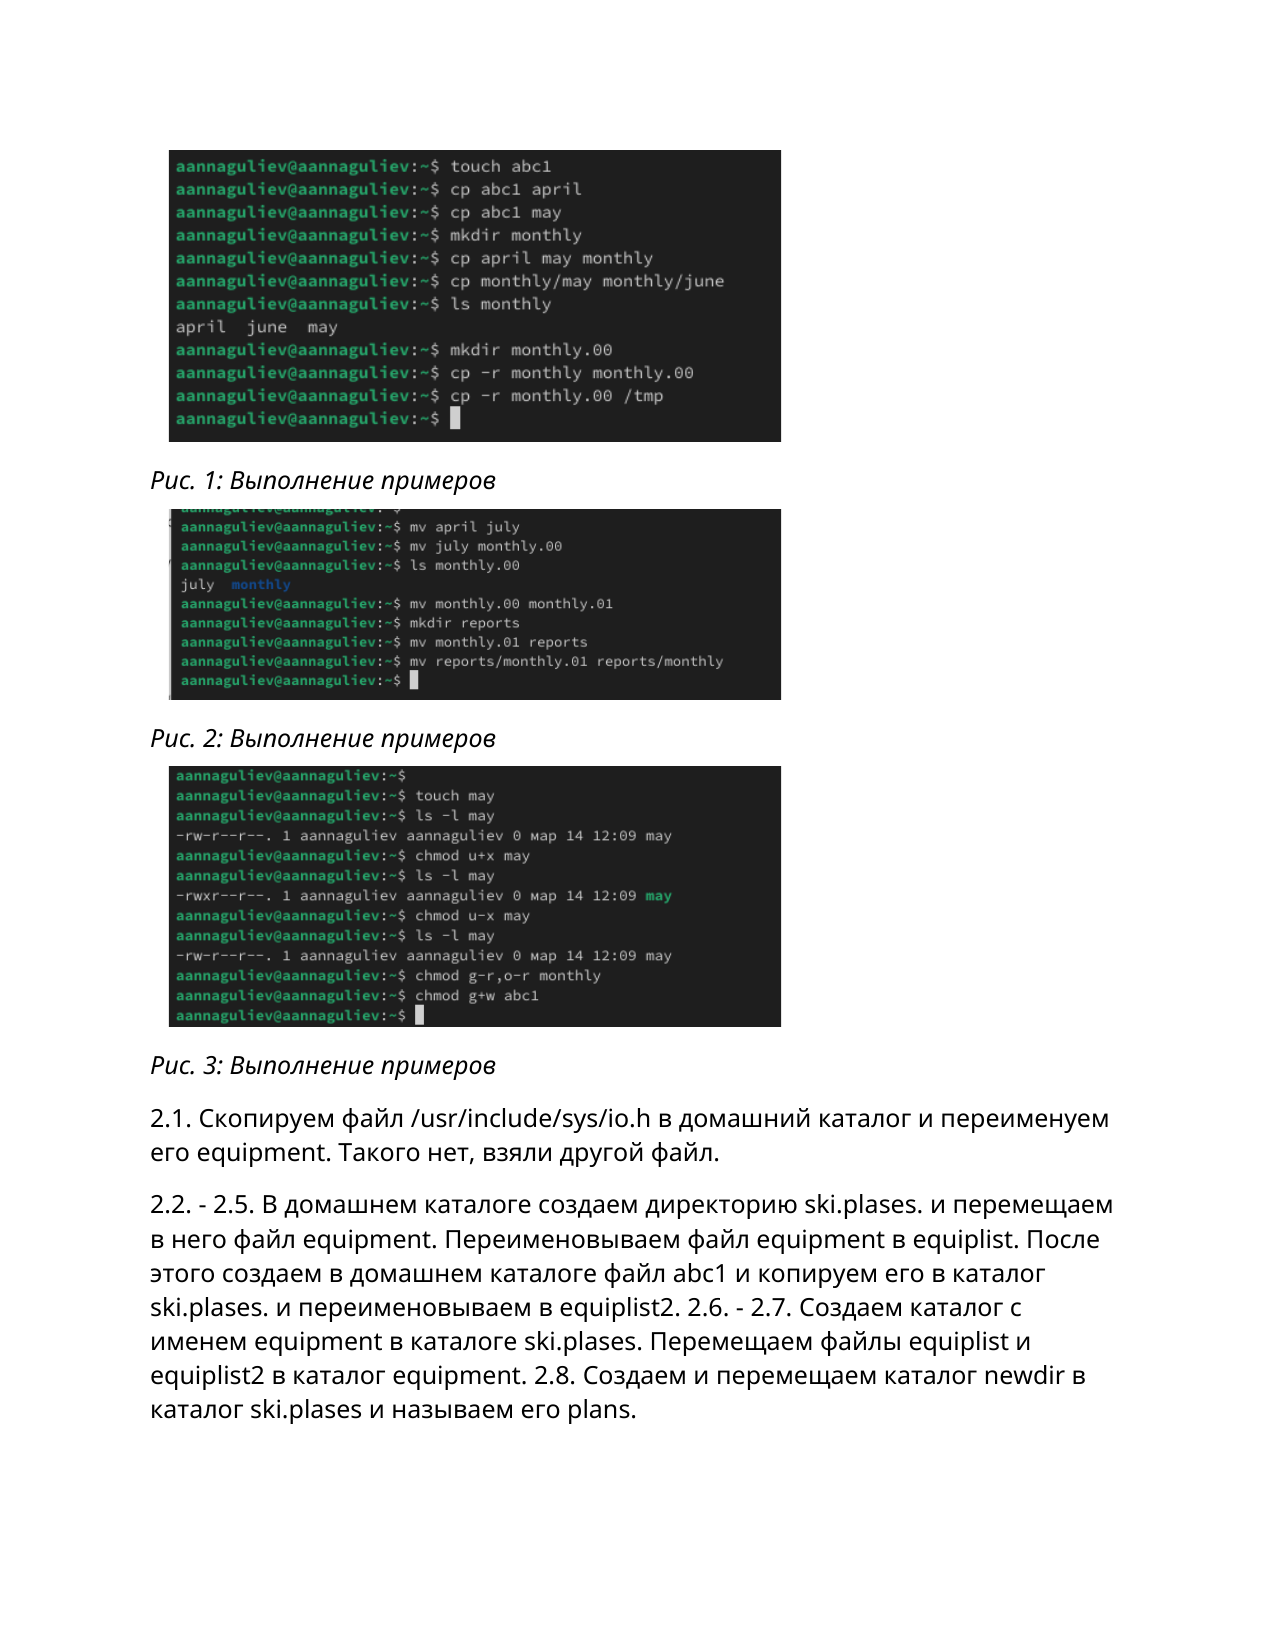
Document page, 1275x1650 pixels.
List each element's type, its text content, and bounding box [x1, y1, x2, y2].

text Рис. 1: Выполнение примеров [150, 462, 1125, 497]
picture [168, 150, 782, 442]
text 2.1. Скопируем файл /usr/include/sys/io.h в домашний каталог и переименуем его equipment. Такого нет, взяли другой файл. [150, 1100, 1125, 1168]
picture [168, 509, 782, 700]
text Рис. 3: Выполнение примеров [150, 1047, 1125, 1082]
text Рис. 2: Выполнение примеров [150, 720, 1125, 754]
picture [168, 766, 782, 1027]
text 2.2. - 2.5. В домашнем каталоге создаем директорию ski.plases. и перемещаем в него файл equipment. Переименовываем файл equipment в equiplist. После этого создаем в домашнем каталоге файл abc1 и копируем его в каталог ski.plases. и переименовываем в equiplist2. 2.6. - 2.7. Создаем каталог с именем equipment в каталоге ski.plases. Перемещаем файлы equiplist и equiplist2 в каталог equipment. 2.8. Создаем и перемещаем каталог newdir в каталог ski.plases и называем его plans. [150, 1187, 1125, 1426]
